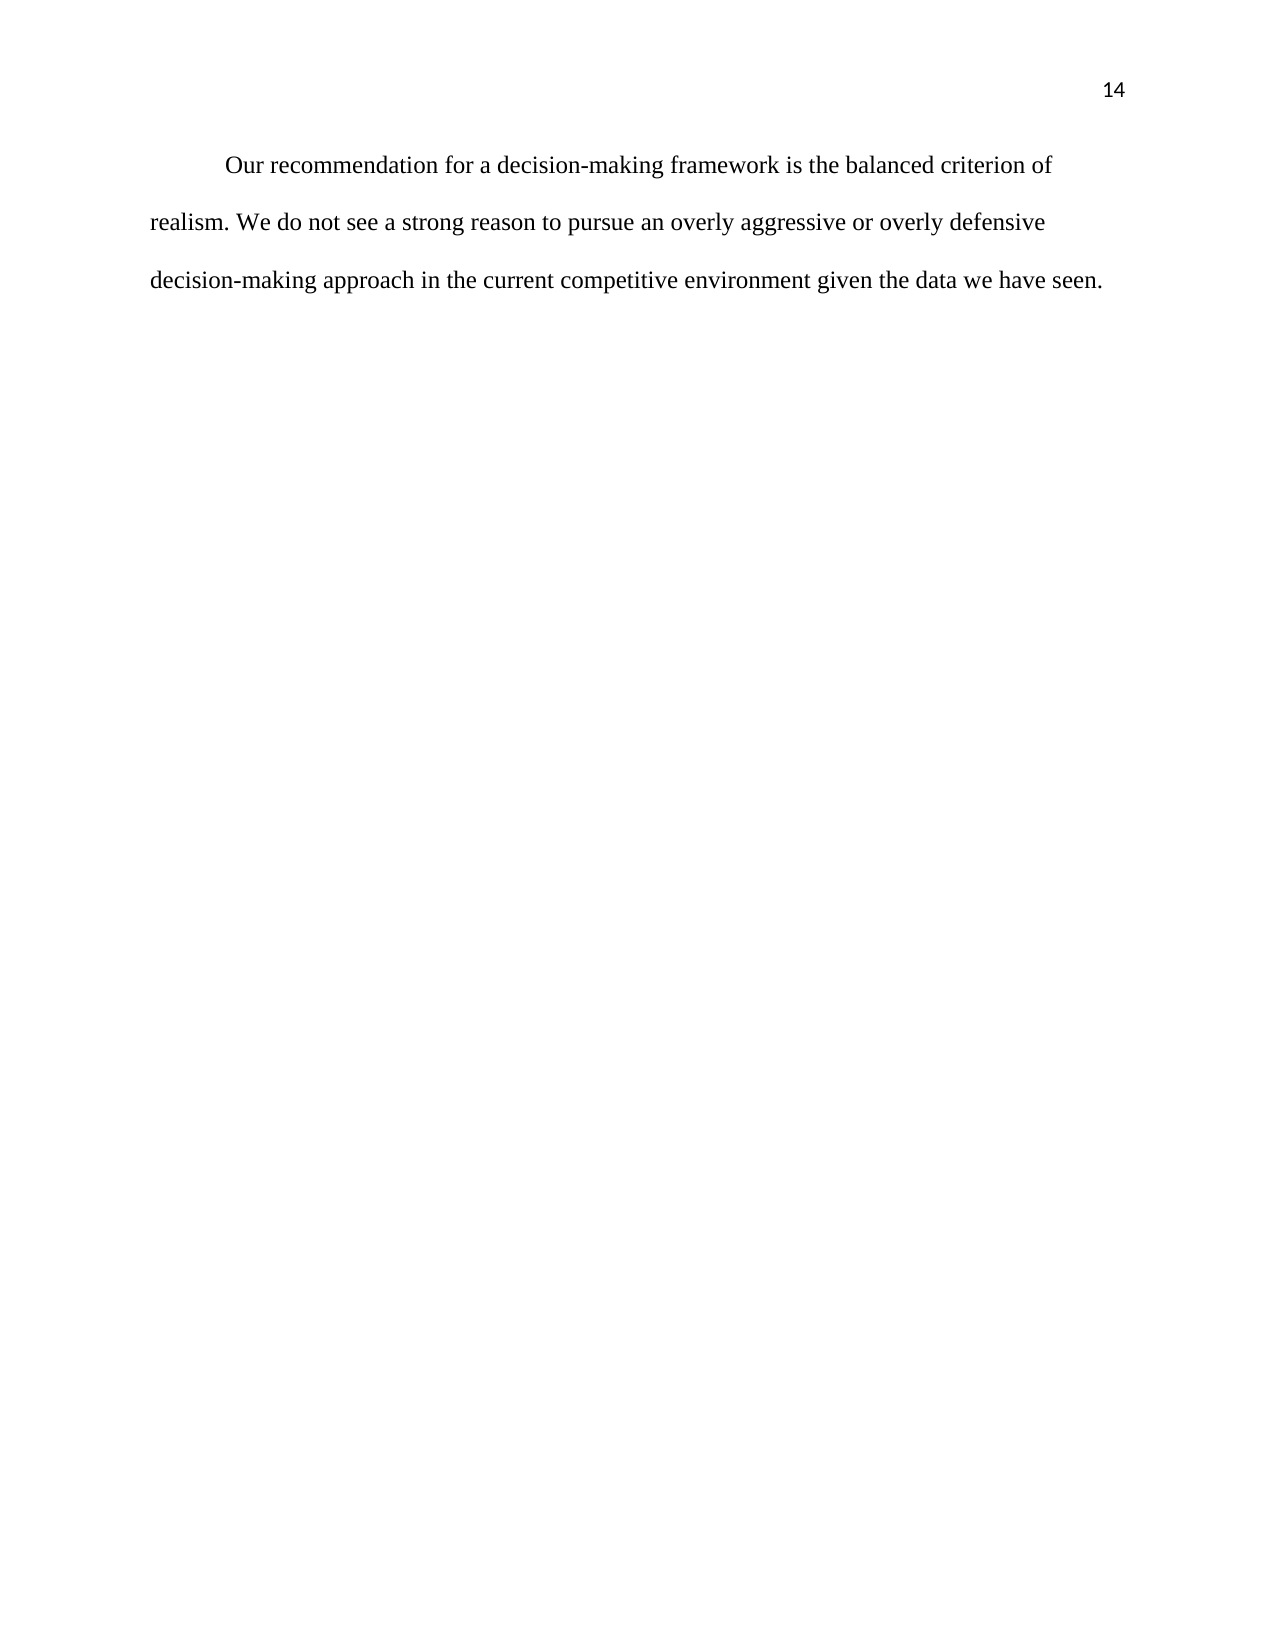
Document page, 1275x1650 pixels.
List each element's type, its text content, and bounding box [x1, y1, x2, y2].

text Our recommendation for a decision-making framework is the balanced criterion of realism. We do not see a strong reason to pursue an overly aggressive or overly defensive decision-making approach in the current competitive environment given the data we have seen. [150, 150, 1125, 294]
